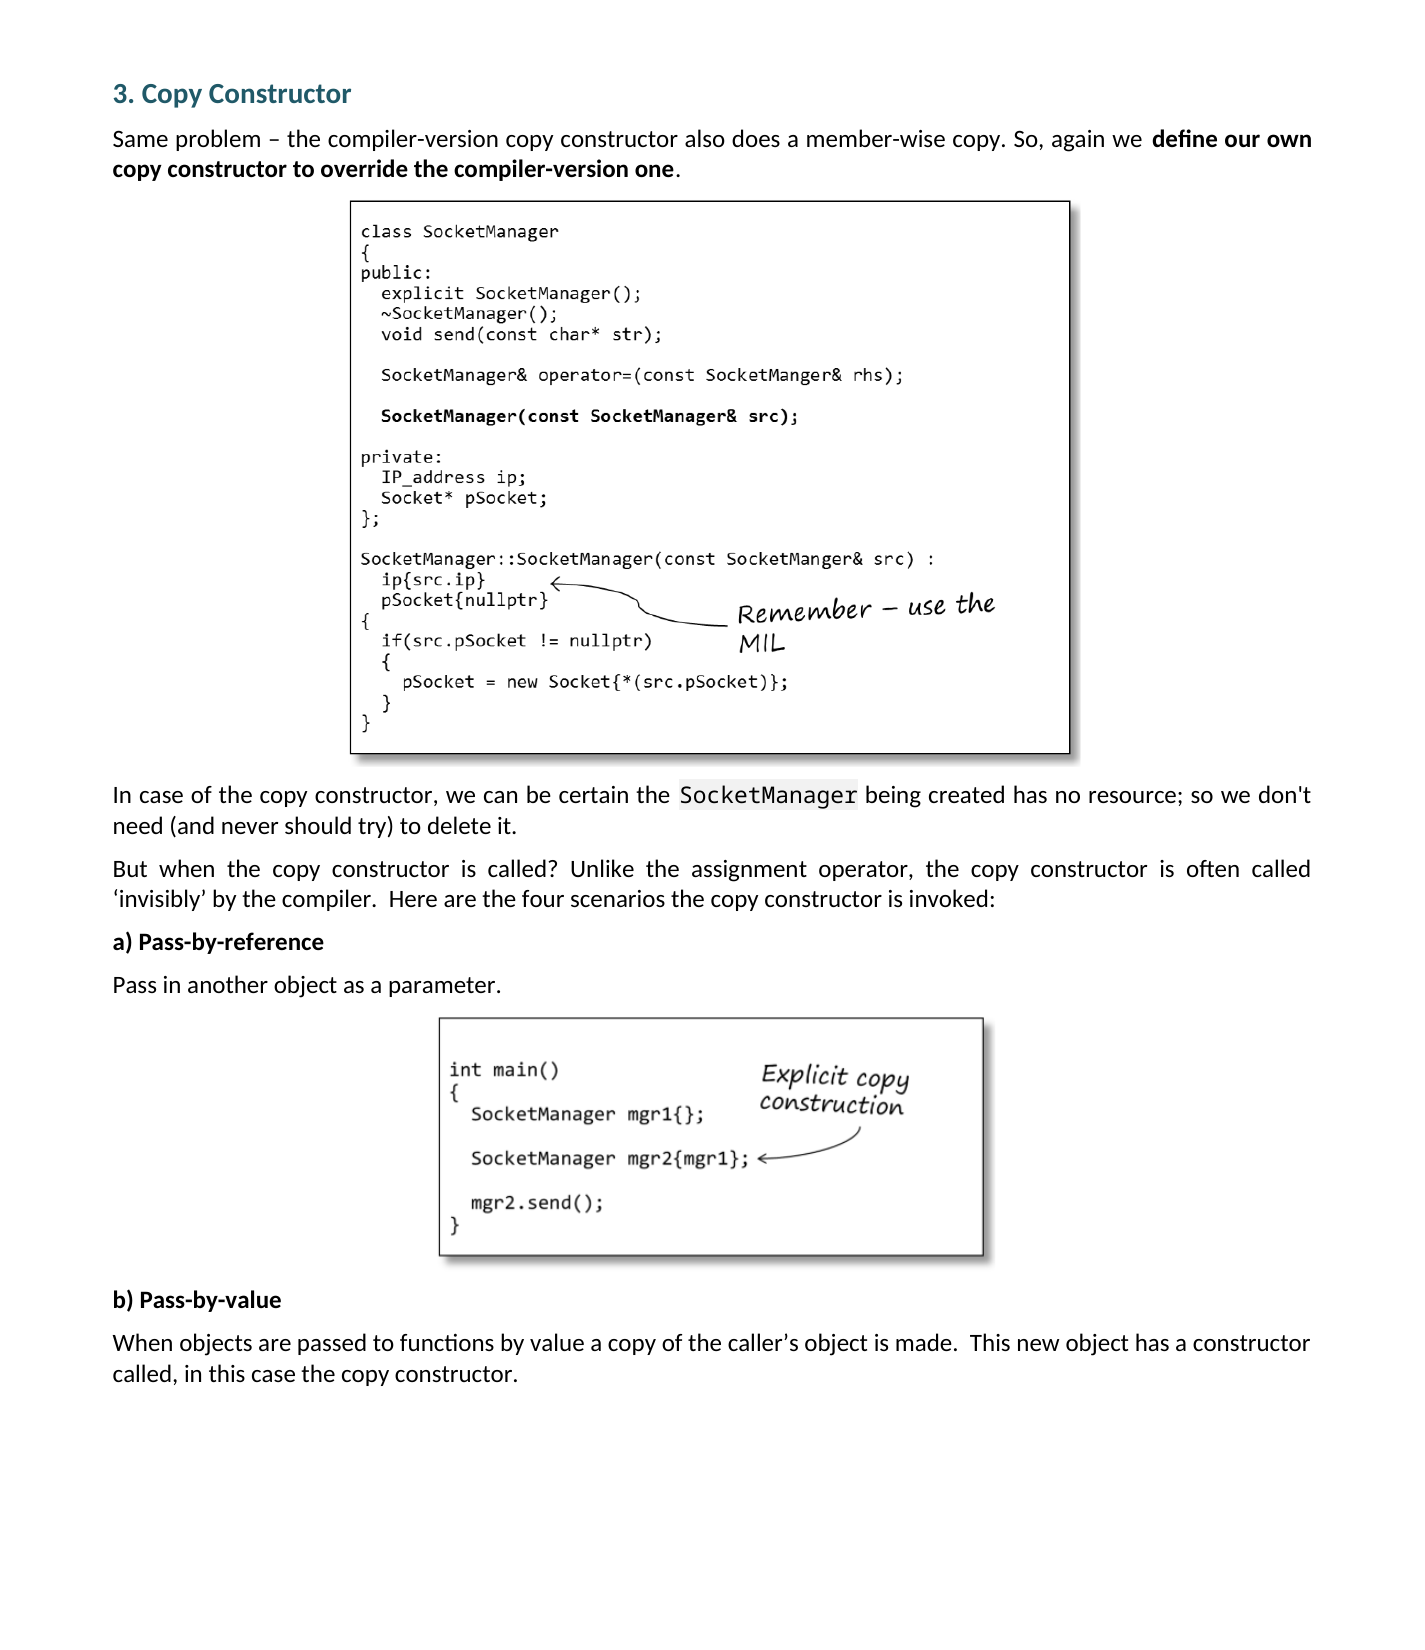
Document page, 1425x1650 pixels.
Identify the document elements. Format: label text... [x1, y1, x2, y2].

text b) Pass-by-value [112, 1284, 1312, 1315]
picture [344, 196, 1081, 767]
text a) Pass-by-reference [112, 926, 1312, 957]
text In case of the copy constructor, we can be certain the SocketManager being created has no resource; so we don't need (and never should try) to delete it. [112, 779, 1312, 840]
text Pass in another object as a parameter. [112, 969, 1312, 1000]
text Same problem – the compiler-version copy constructor also does a member-wise copy. So, again we define our own copy constructor to override the compiler-version one. [112, 123, 1312, 184]
picture [429, 1012, 996, 1272]
text When objects are passed to functions by value a copy of the caller’s object is made. This new object has a constructor called, in this case the copy constructor. [112, 1327, 1312, 1388]
subtitle 3. Copy Constructor [112, 75, 1312, 111]
text But when the copy constructor is called? Unlike the assignment operator, the copy constructor is often called ‘invisibly’ by the compiler. Here are the four scenarios the copy constructor is invoked: [112, 853, 1312, 914]
